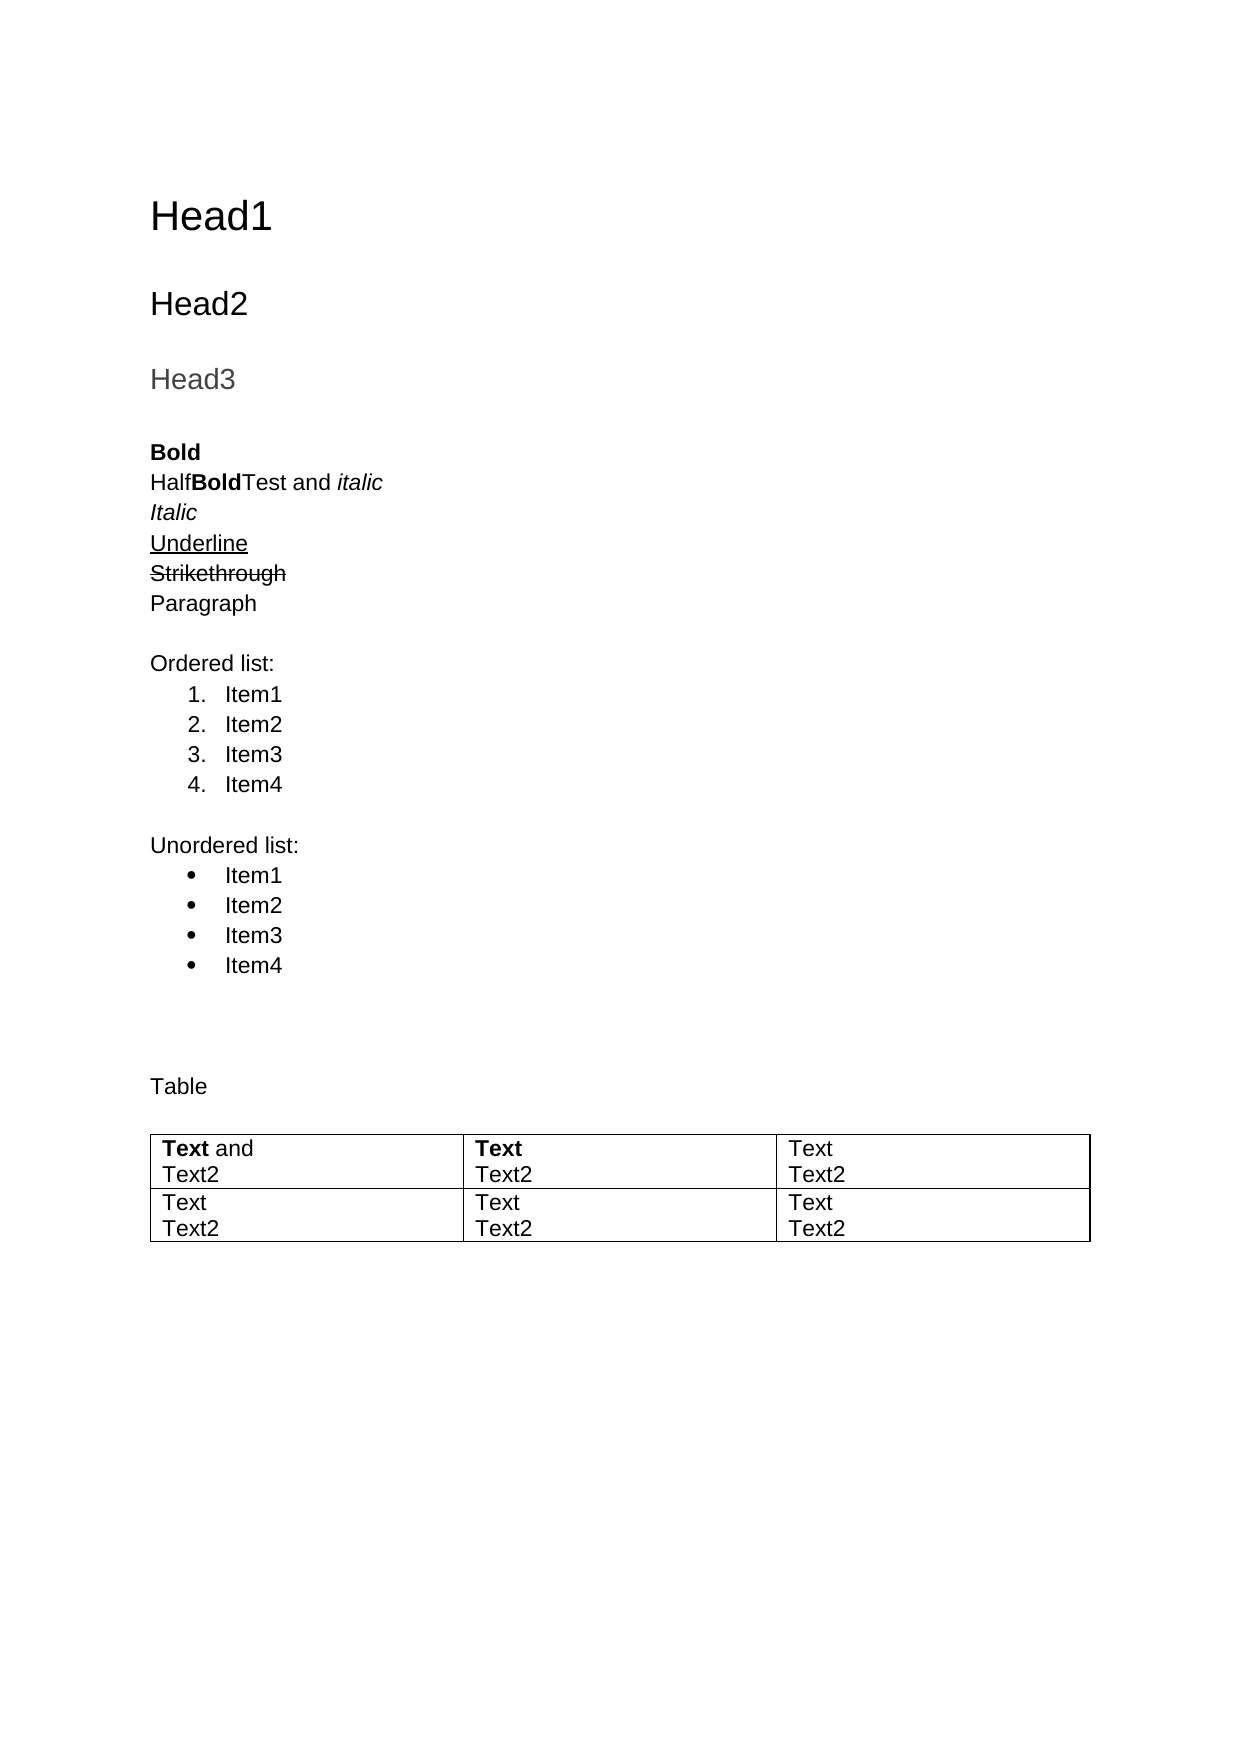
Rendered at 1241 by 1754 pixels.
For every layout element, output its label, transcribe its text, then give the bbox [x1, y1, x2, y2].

list Item2 [187, 711, 1090, 737]
text Paragraph [150, 590, 1090, 616]
text Ordered list: [150, 650, 1090, 677]
text Unordered list: [150, 832, 1090, 858]
text Italic [150, 499, 1090, 526]
text Table [150, 1073, 1090, 1099]
list Item3 [187, 922, 1090, 948]
subtitle Head1 [150, 192, 1090, 239]
list Item4 [187, 771, 1090, 797]
table_cell Text Text2 [151, 1189, 463, 1241]
subtitle Head3 [150, 362, 1090, 395]
table_cell Text Text2 [464, 1189, 776, 1241]
table_header Text and Text2 [151, 1135, 463, 1187]
subtitle Head2 [150, 284, 1090, 323]
list Item4 [187, 952, 1090, 979]
text Underline [150, 529, 1090, 556]
list Item1 [187, 862, 1090, 888]
table_header Text Text2 [464, 1135, 776, 1187]
text Bold [150, 439, 1090, 465]
list Item3 [187, 741, 1090, 767]
table_header Text Text2 [777, 1135, 1089, 1187]
list Item1 [187, 681, 1090, 707]
list Item2 [187, 892, 1090, 918]
table_cell Text Text2 [777, 1189, 1089, 1241]
text Strikethrough [150, 560, 1090, 586]
text HalfBoldTest and italic [150, 469, 1090, 495]
